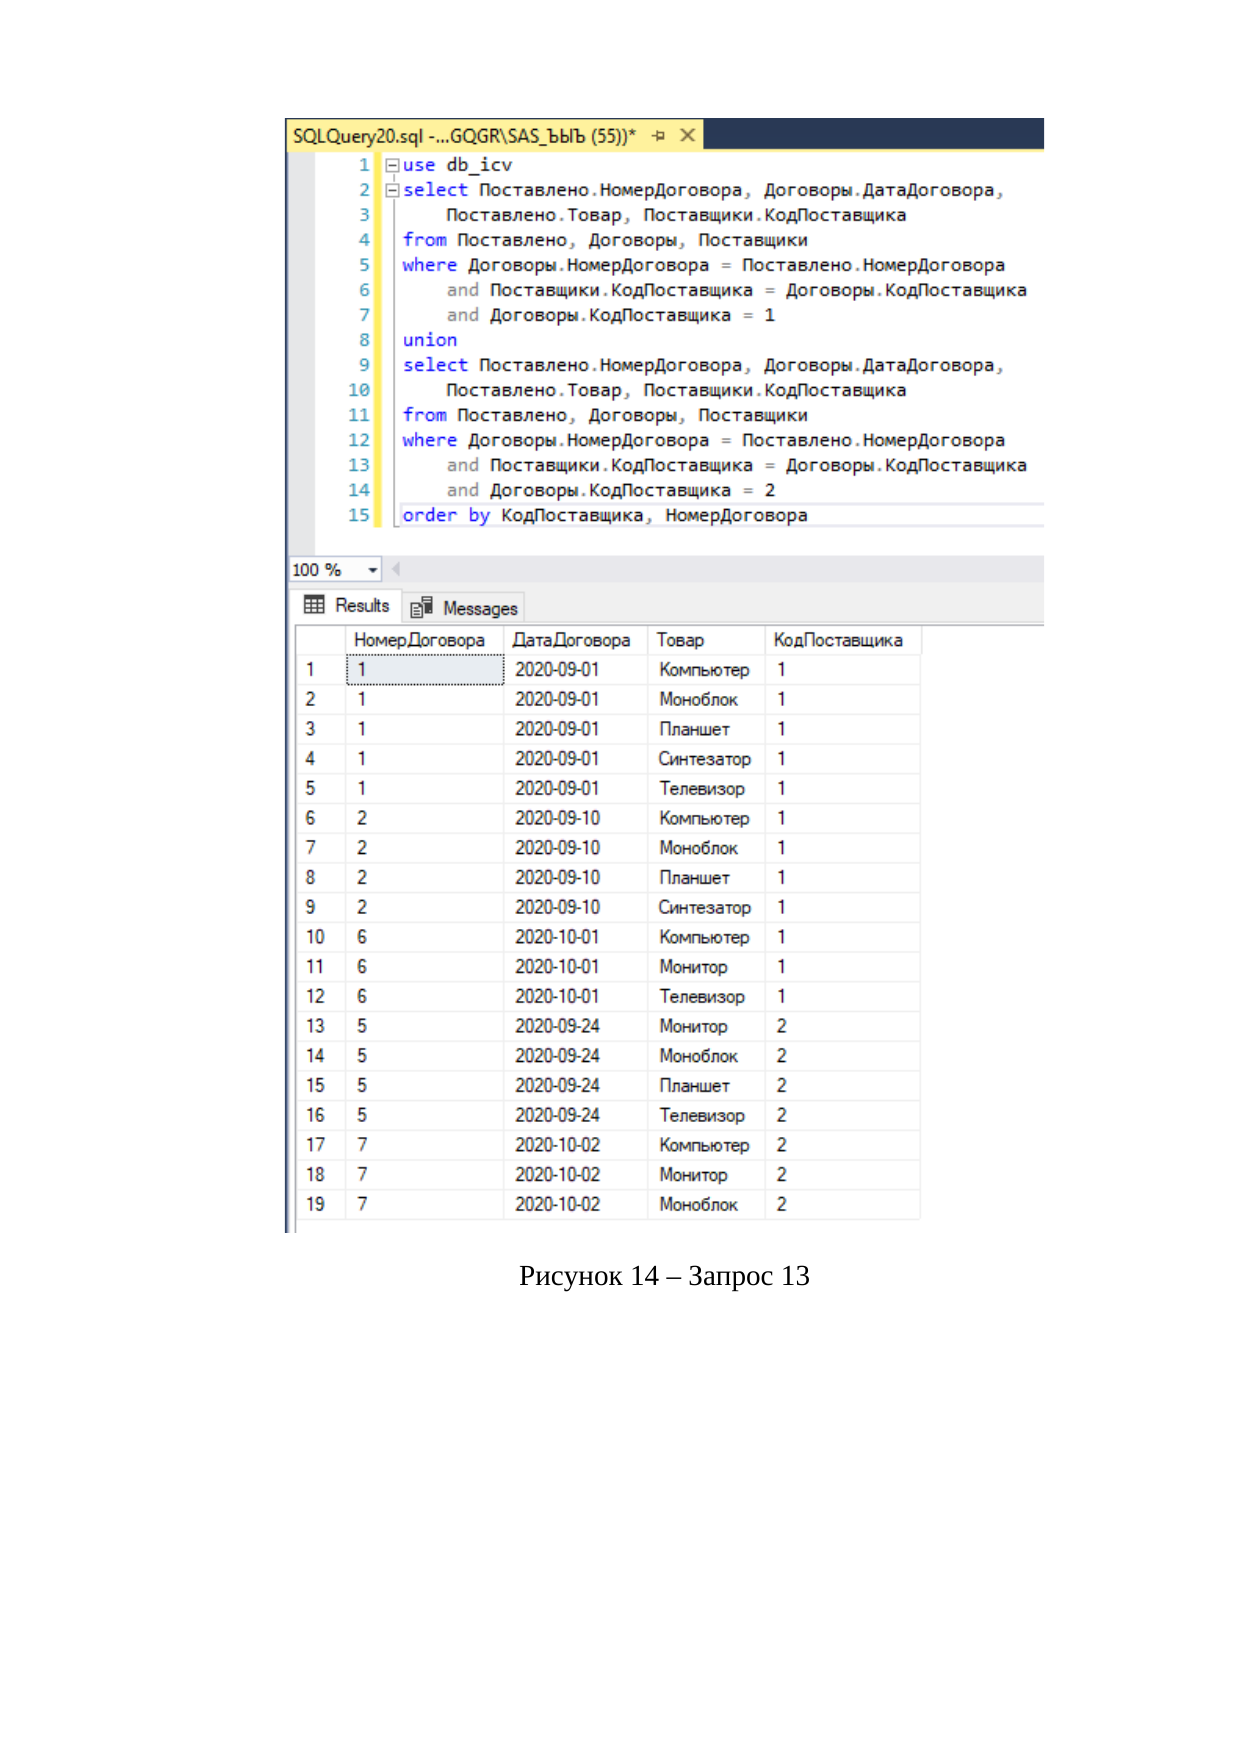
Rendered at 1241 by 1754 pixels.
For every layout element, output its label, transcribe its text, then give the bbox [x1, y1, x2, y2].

text Рисунок 14 – Запрос 13 [177, 1258, 1152, 1292]
picture [284, 118, 1045, 1233]
